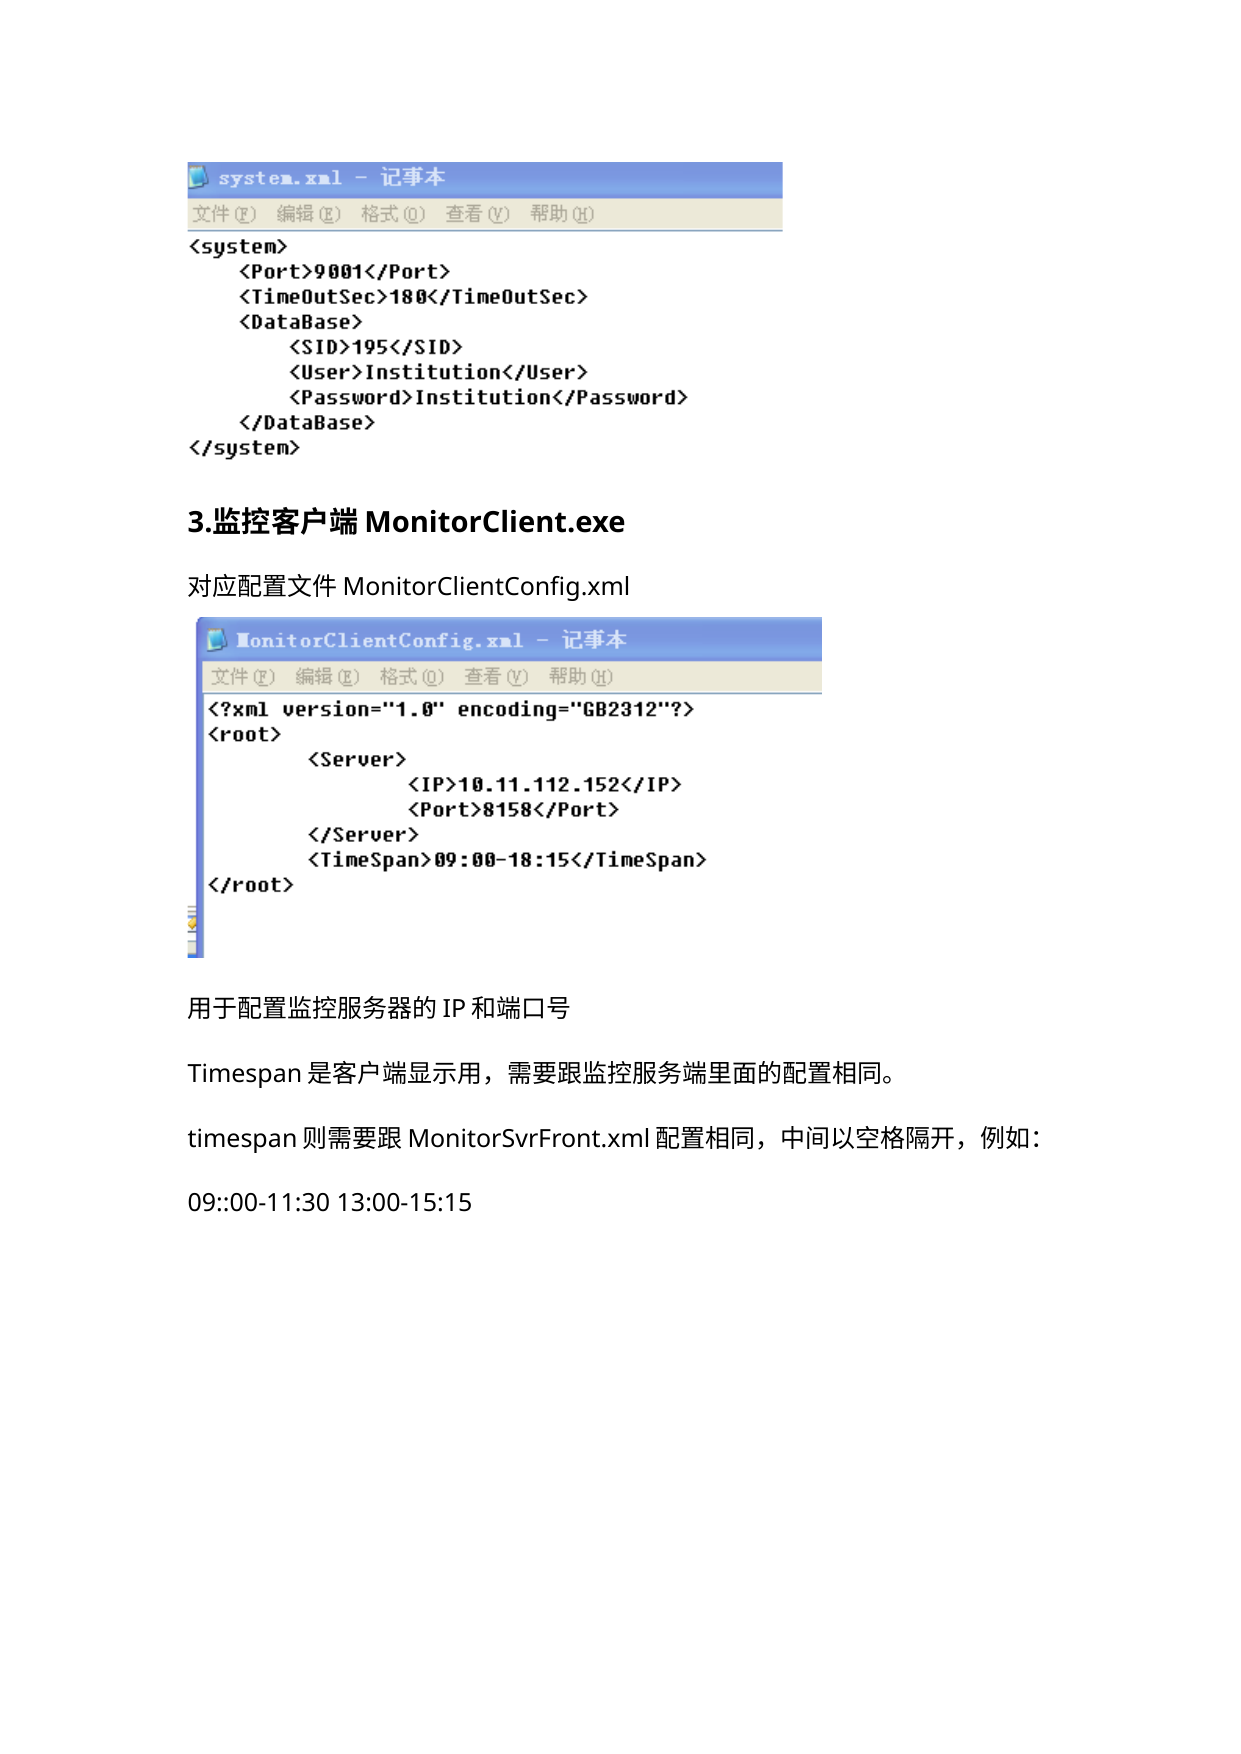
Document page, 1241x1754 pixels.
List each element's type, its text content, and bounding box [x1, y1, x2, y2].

text 09::00-11:30 13:00-15:15 [187, 1169, 1053, 1234]
picture [187, 162, 783, 469]
text Timespan是客户端显示用，需要跟监控服务端里面的配置相同。 [187, 1039, 1053, 1104]
text 对应配置文件MonitorClientConfig.xml [187, 552, 1053, 617]
text 3.监控客户端MonitorClient.exe [187, 487, 1053, 552]
text 用于配置监控服务器的IP和端口号 [187, 974, 1053, 1039]
picture [187, 617, 822, 958]
text timespan则需要跟MonitorSvrFront.xml配置相同，中间以空格隔开，例如： [187, 1104, 1053, 1169]
